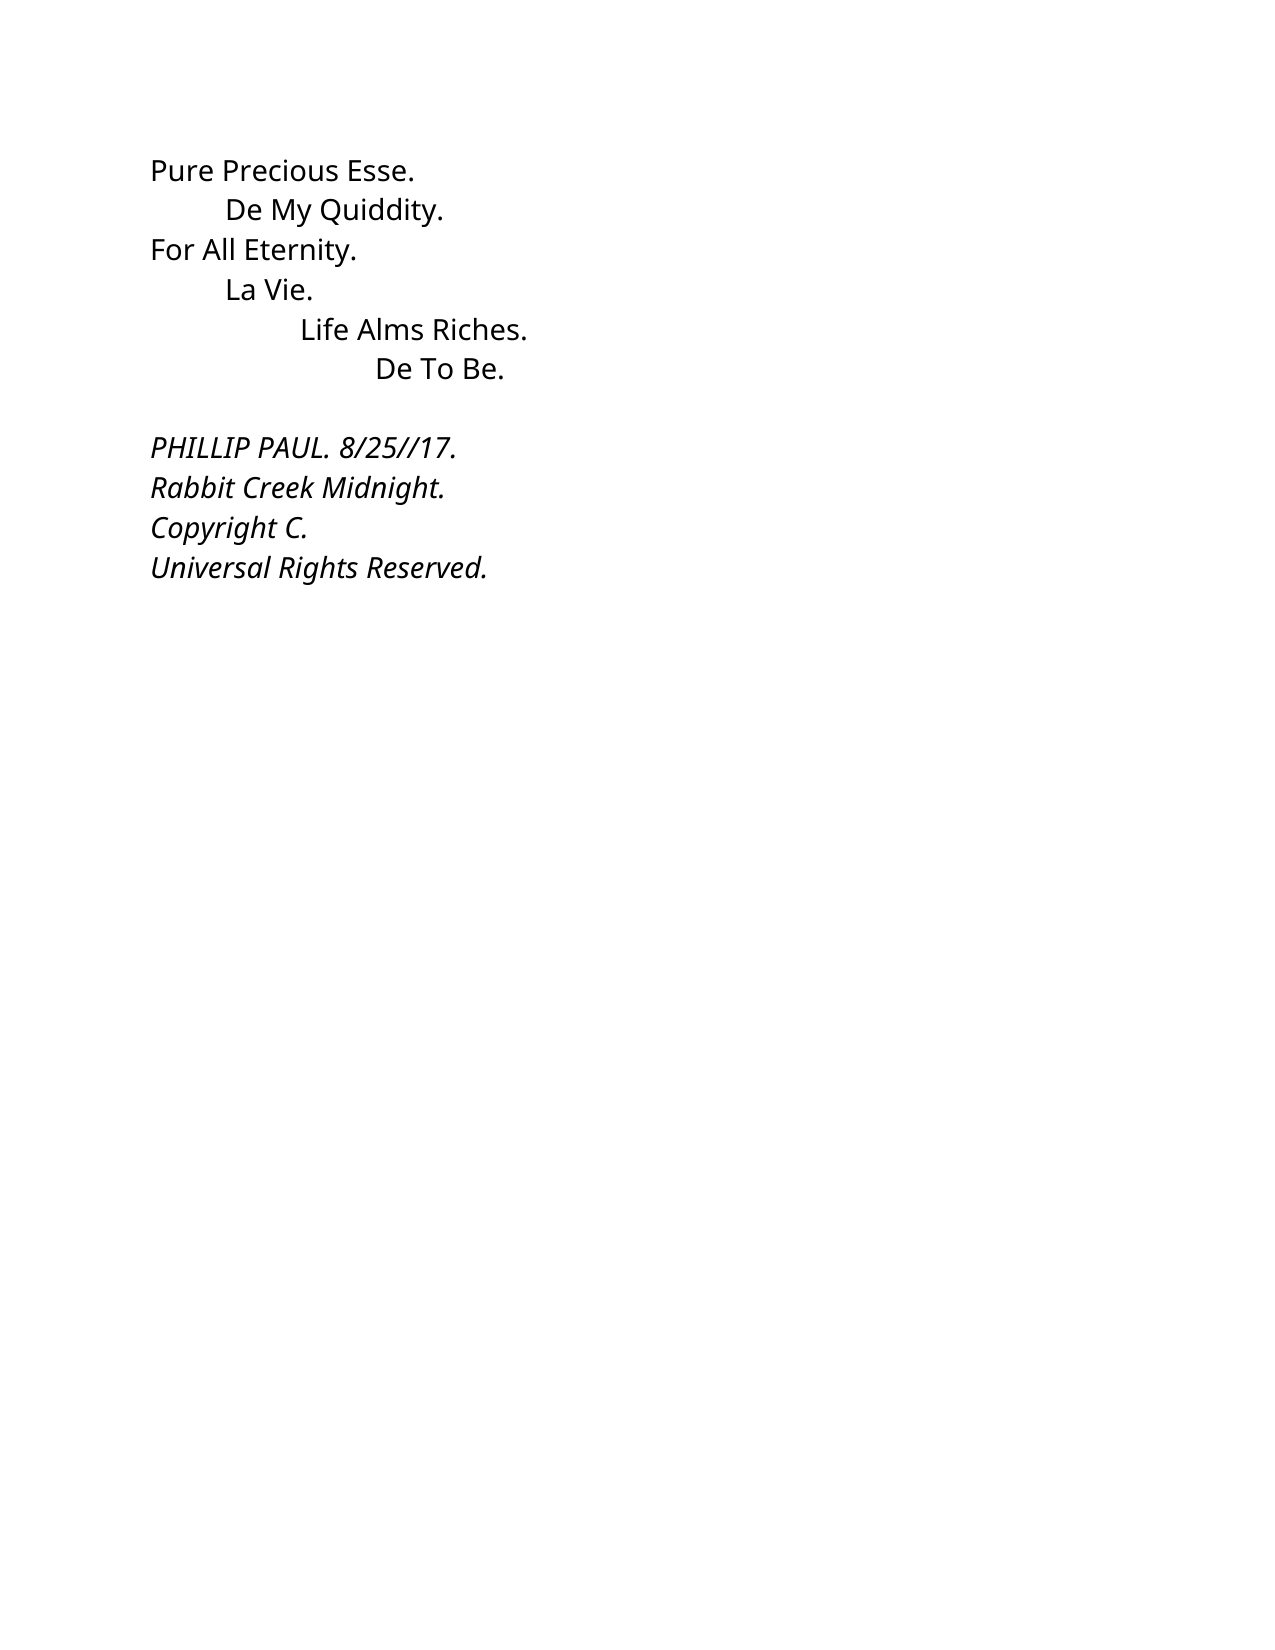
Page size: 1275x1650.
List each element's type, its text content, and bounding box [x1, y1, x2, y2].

text De My Quiddity. [150, 190, 1125, 229]
text Universal Rights Reserved. [150, 547, 1125, 587]
text De To Be. [300, 348, 1125, 388]
text PHILLIP PAUL. 8/25//17. [150, 428, 1125, 467]
text La Vie. [150, 269, 1125, 309]
text For All Eternity. [150, 229, 1125, 269]
text Pure Precious Esse. [150, 150, 1125, 190]
text Rabbit Creek Midnight. [150, 467, 1125, 507]
text Life Alms Riches. [225, 309, 1125, 348]
text Copyright C. [150, 507, 1125, 547]
